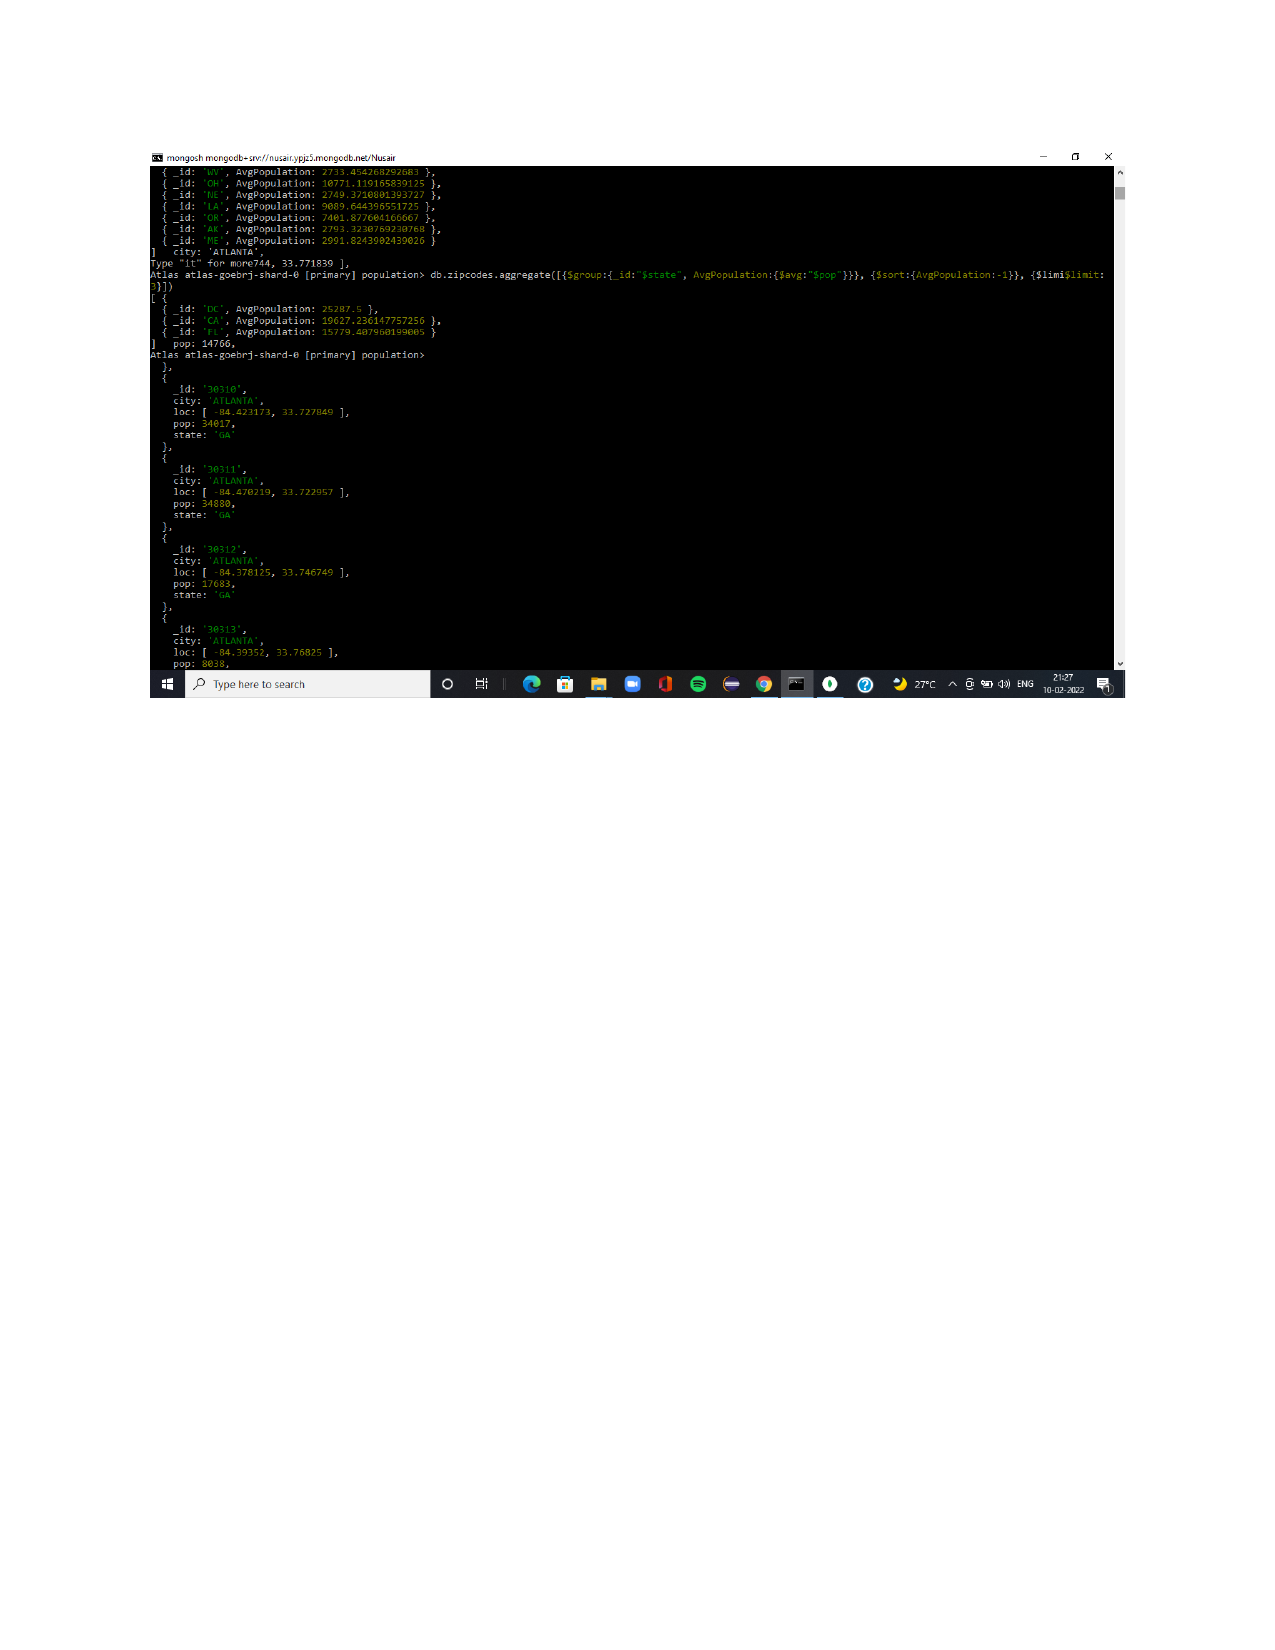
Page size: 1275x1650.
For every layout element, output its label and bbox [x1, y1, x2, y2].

picture [150, 150, 1125, 698]
